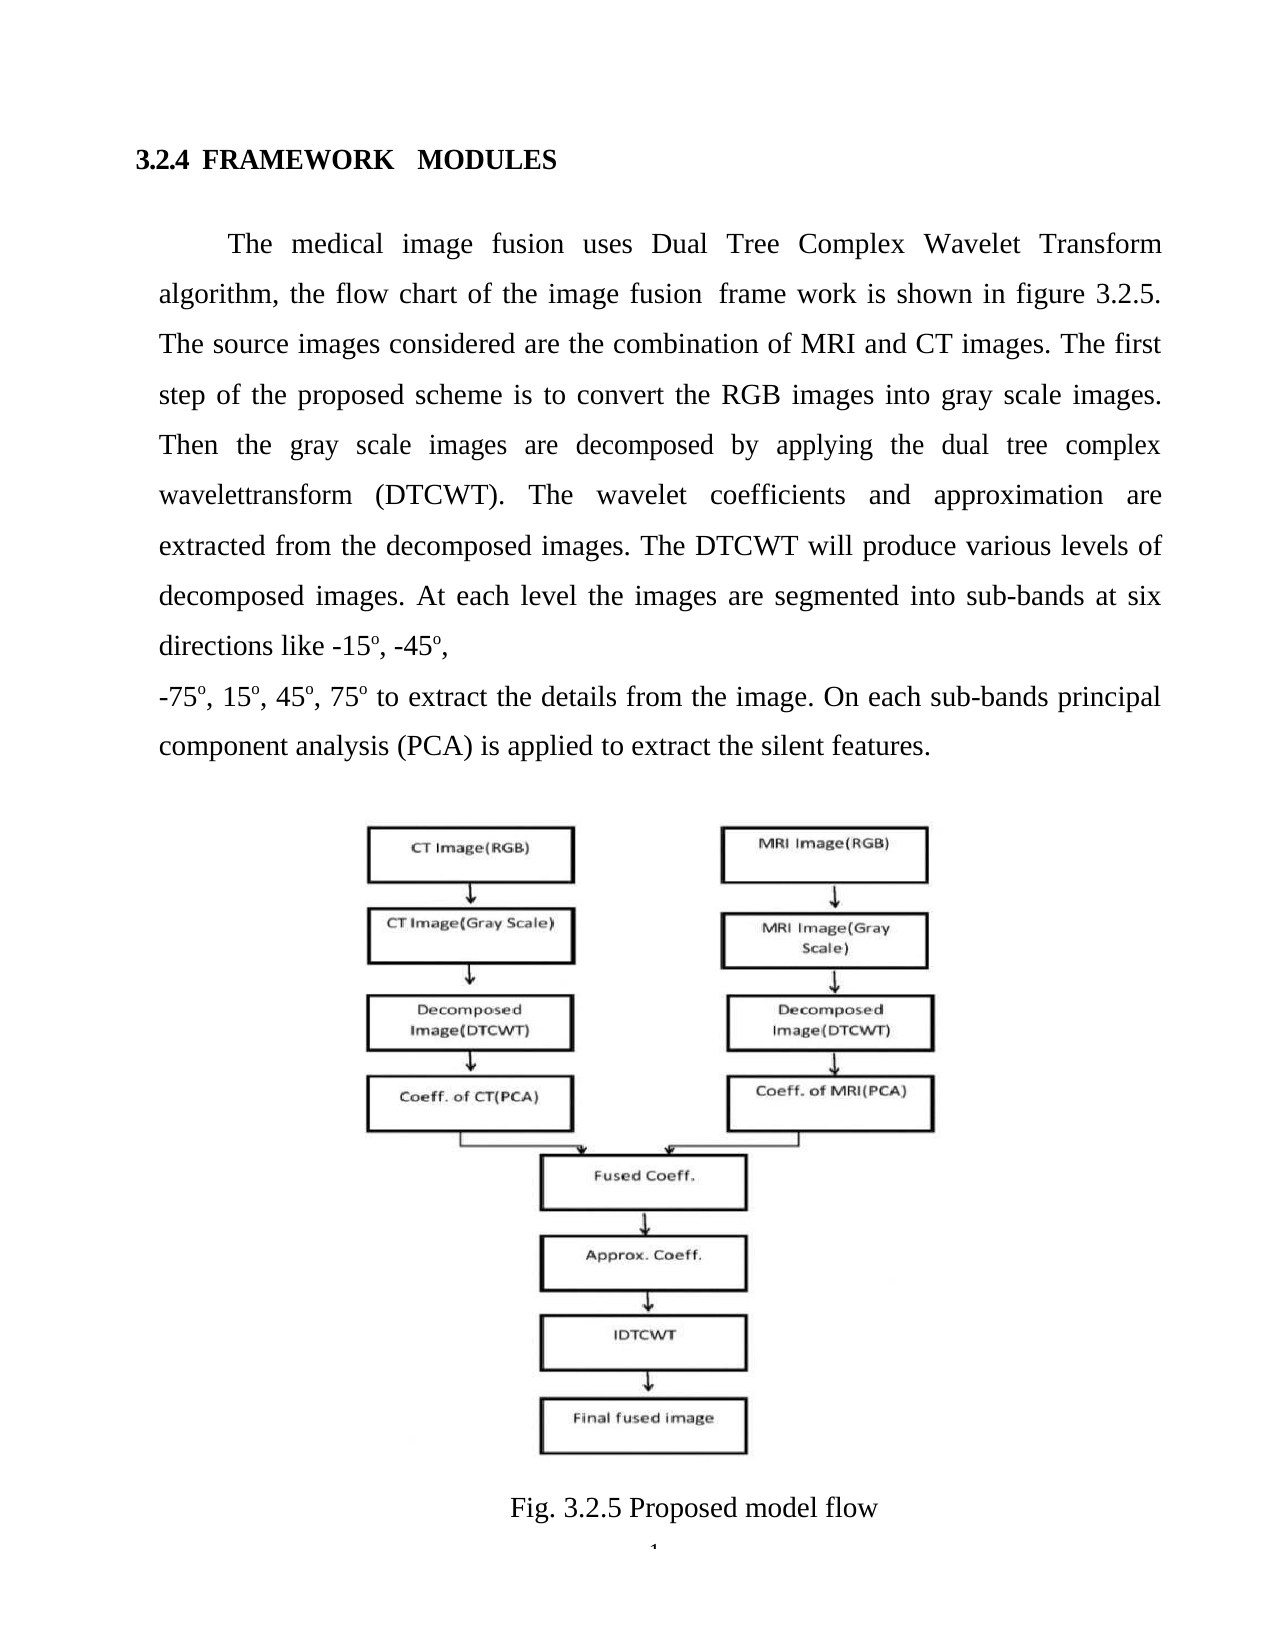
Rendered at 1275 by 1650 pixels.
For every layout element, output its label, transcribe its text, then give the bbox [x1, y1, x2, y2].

text -75o, 15o, 45o, 75o to extract the details from the image. On each sub-bands principal component analysis (PCA) is applied to extract the silent features. [158, 679, 1162, 762]
picture [364, 820, 942, 1463]
text The medical image fusion uses Dual Tree Complex Wavelet Transform algorithm, the flow chart of the image fusion frame work is shown in figure 3.2.5. The source images considered are the combination of MRI and CT images. The first step of the proposed scheme is to convert the RGB images into gray scale images. Then the gray scale images are decomposed by applying the dual tree complex wavelettransform (DTCWT). The wavelet coefficients and approximation are extracted from the decomposed images. The DTCWT will produce various levels of decomposed images. At each level the images are segmented into sub-bands at six directions like -15o, -45o, [158, 226, 1162, 662]
subtitle FRAMEWORK MODULES [135, 142, 1189, 176]
text Fig. 3.2.5 Proposed model flow [510, 844, 1189, 1524]
